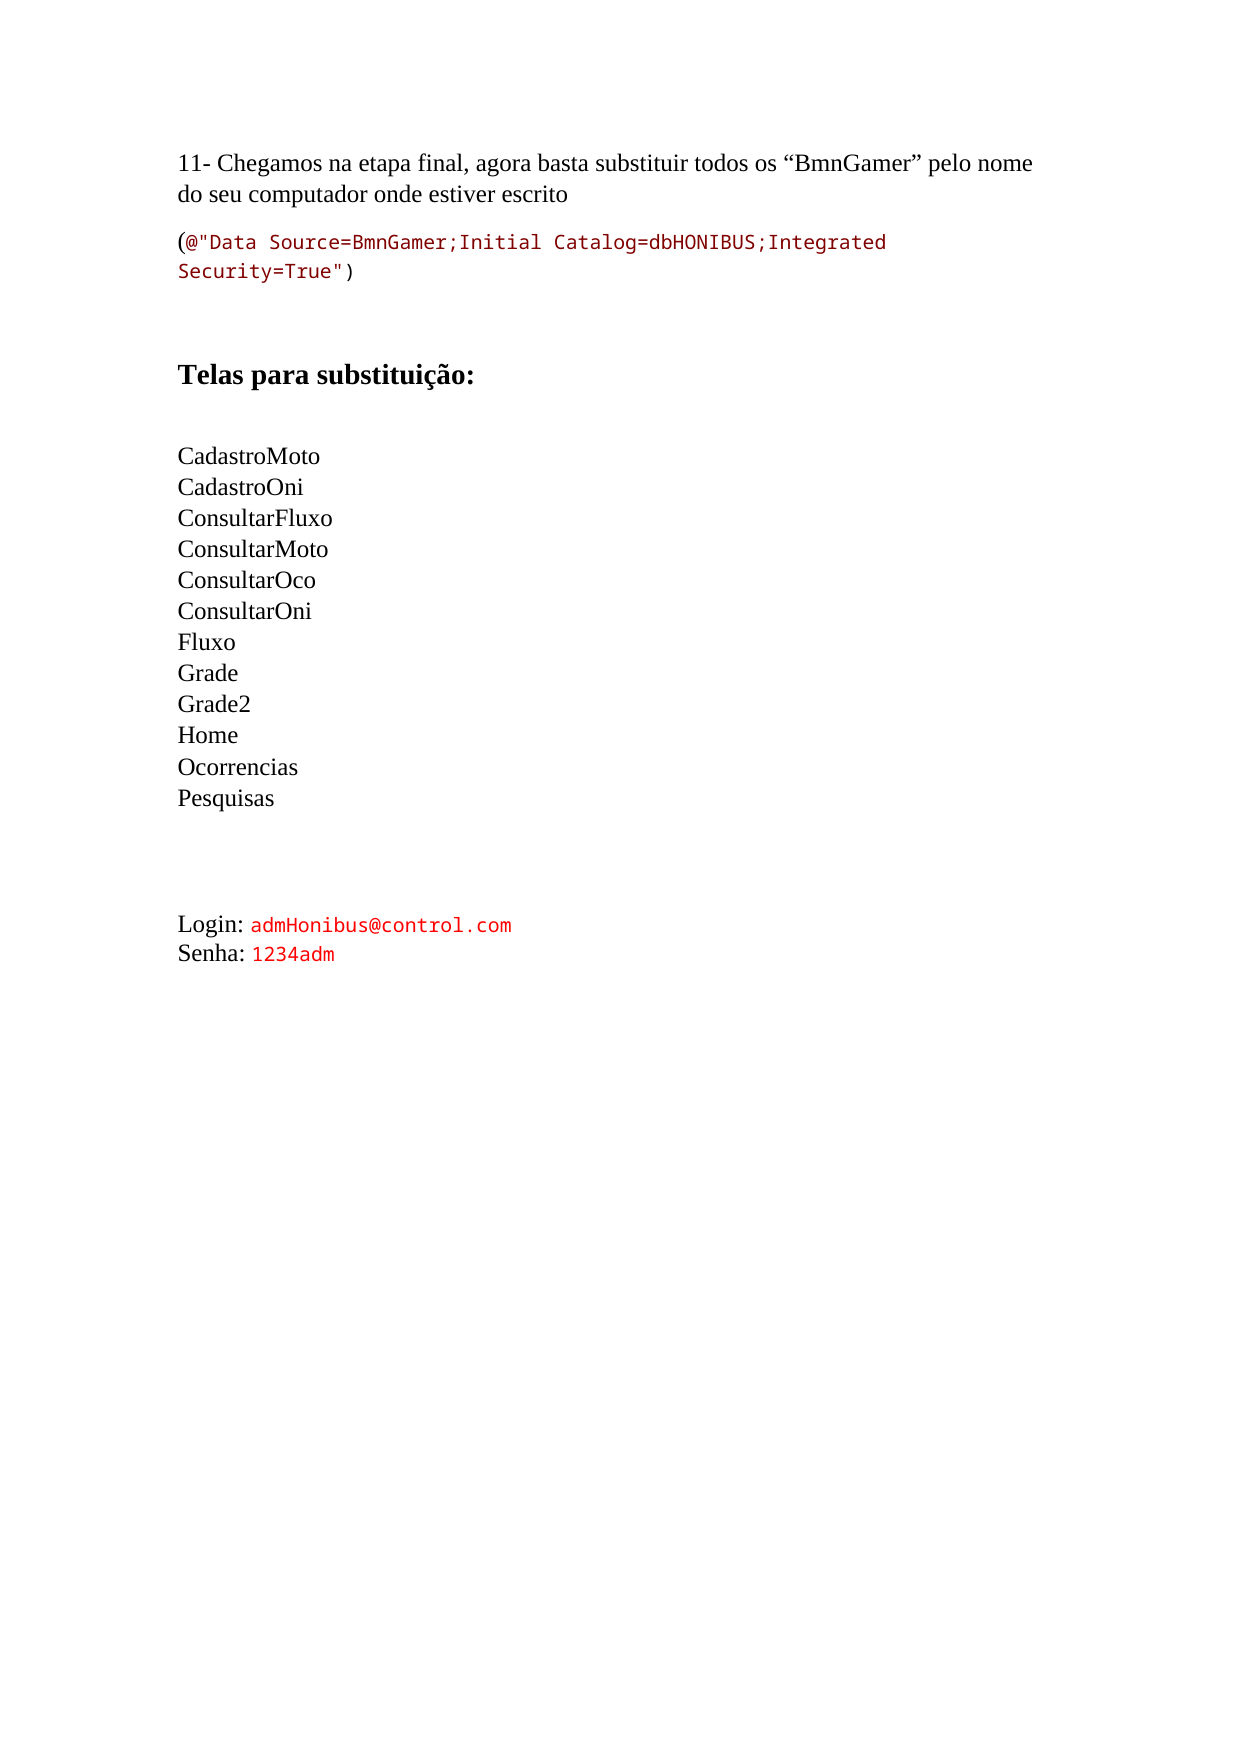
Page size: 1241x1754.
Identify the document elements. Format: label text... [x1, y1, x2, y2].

text Fluxo [177, 627, 1063, 656]
text Ocorrencias [177, 752, 1063, 780]
text CadastroOni [177, 472, 1063, 501]
text ConsultarMoto [177, 534, 1063, 563]
text ConsultarOni [177, 596, 1063, 625]
subtitle Telas para substituição: [177, 357, 1063, 391]
text Home [177, 721, 1063, 749]
text Grade [177, 658, 1063, 687]
text CadastroMoto [177, 441, 1063, 470]
text 11- Chegamos na etapa final, agora basta substituir todos os “BmnGamer” pelo nome do seu computador onde estiver escrito [177, 148, 1063, 207]
text Senha: 1234adm [177, 938, 1063, 967]
text ConsultarFluxo [177, 503, 1063, 532]
text Pesquisas [177, 783, 1063, 811]
text ConsultarOco [177, 565, 1063, 594]
text Login: admHonibus@control.com [177, 909, 1063, 938]
text (@"Data Source=BmnGamer;Initial Catalog=dbHONIBUS;Integrated Security=True") [177, 226, 1063, 284]
text Grade2 [177, 689, 1063, 718]
